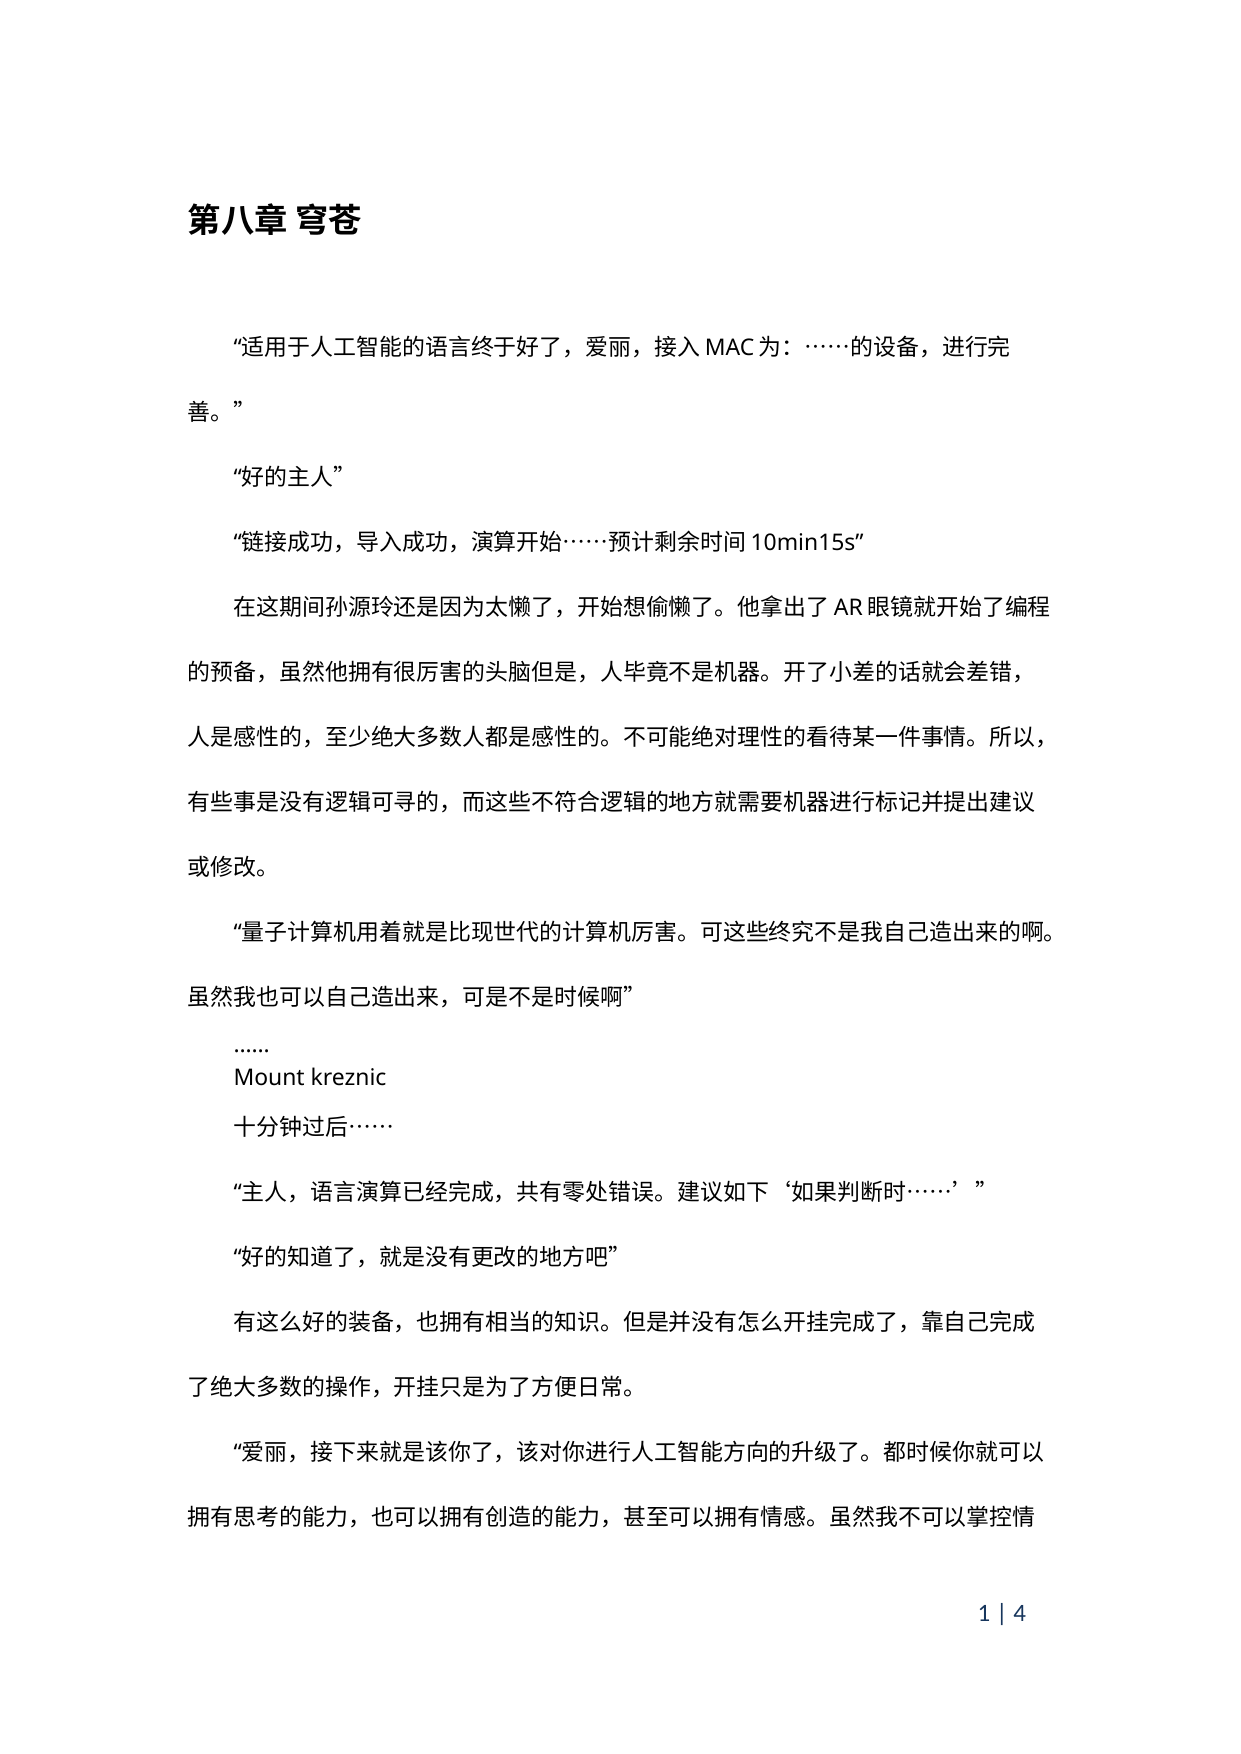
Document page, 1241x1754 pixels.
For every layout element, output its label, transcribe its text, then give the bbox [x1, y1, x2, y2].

subtitle 第八章 穹苍 [187, 186, 1053, 251]
text 十分钟过后…… [187, 1093, 1053, 1158]
text …… [187, 1028, 1053, 1060]
text “链接成功，导入成功，演算开始……预计剩余时间10min15s” [187, 508, 1053, 573]
text “好的知道了，就是没有更改的地方吧” [187, 1223, 1053, 1288]
text Mount kreznic [187, 1060, 1053, 1093]
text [187, 1418, 1053, 1548]
text “量子计算机用着就是比现世代的计算机厉害。可这些终究不是我自己造出来的啊。虽然我也可以自己造出来，可是不是时候啊” [187, 898, 1053, 1028]
text “主人，语言演算已经完成，共有零处错误。建议如下‘如果判断时……’” [187, 1158, 1053, 1223]
text 在这期间孙源玲还是因为太懒了，开始想偷懒了。他拿出了AR眼镜就开始了编程的预备，虽然他拥有很厉害的头脑但是，人毕竟不是机器。开了小差的话就会差错，人是感性的，至少绝大多数人都是感性的。不可能绝对理性的看待某一件事情。所以，有些事是没有逻辑可寻的，而这些不符合逻辑的地方就需要机器进行标记并提出建议或修改。 [187, 573, 1053, 898]
text “好的主人” [187, 443, 1053, 508]
text 有这么好的装备，也拥有相当的知识。但是并没有怎么开挂完成了，靠自己完成了绝大多数的操作，开挂只是为了方便日常。 [187, 1288, 1053, 1418]
text “适用于人工智能的语言终于好了，爱丽，接入MAC为：……的设备，进行完善。” [187, 313, 1053, 443]
